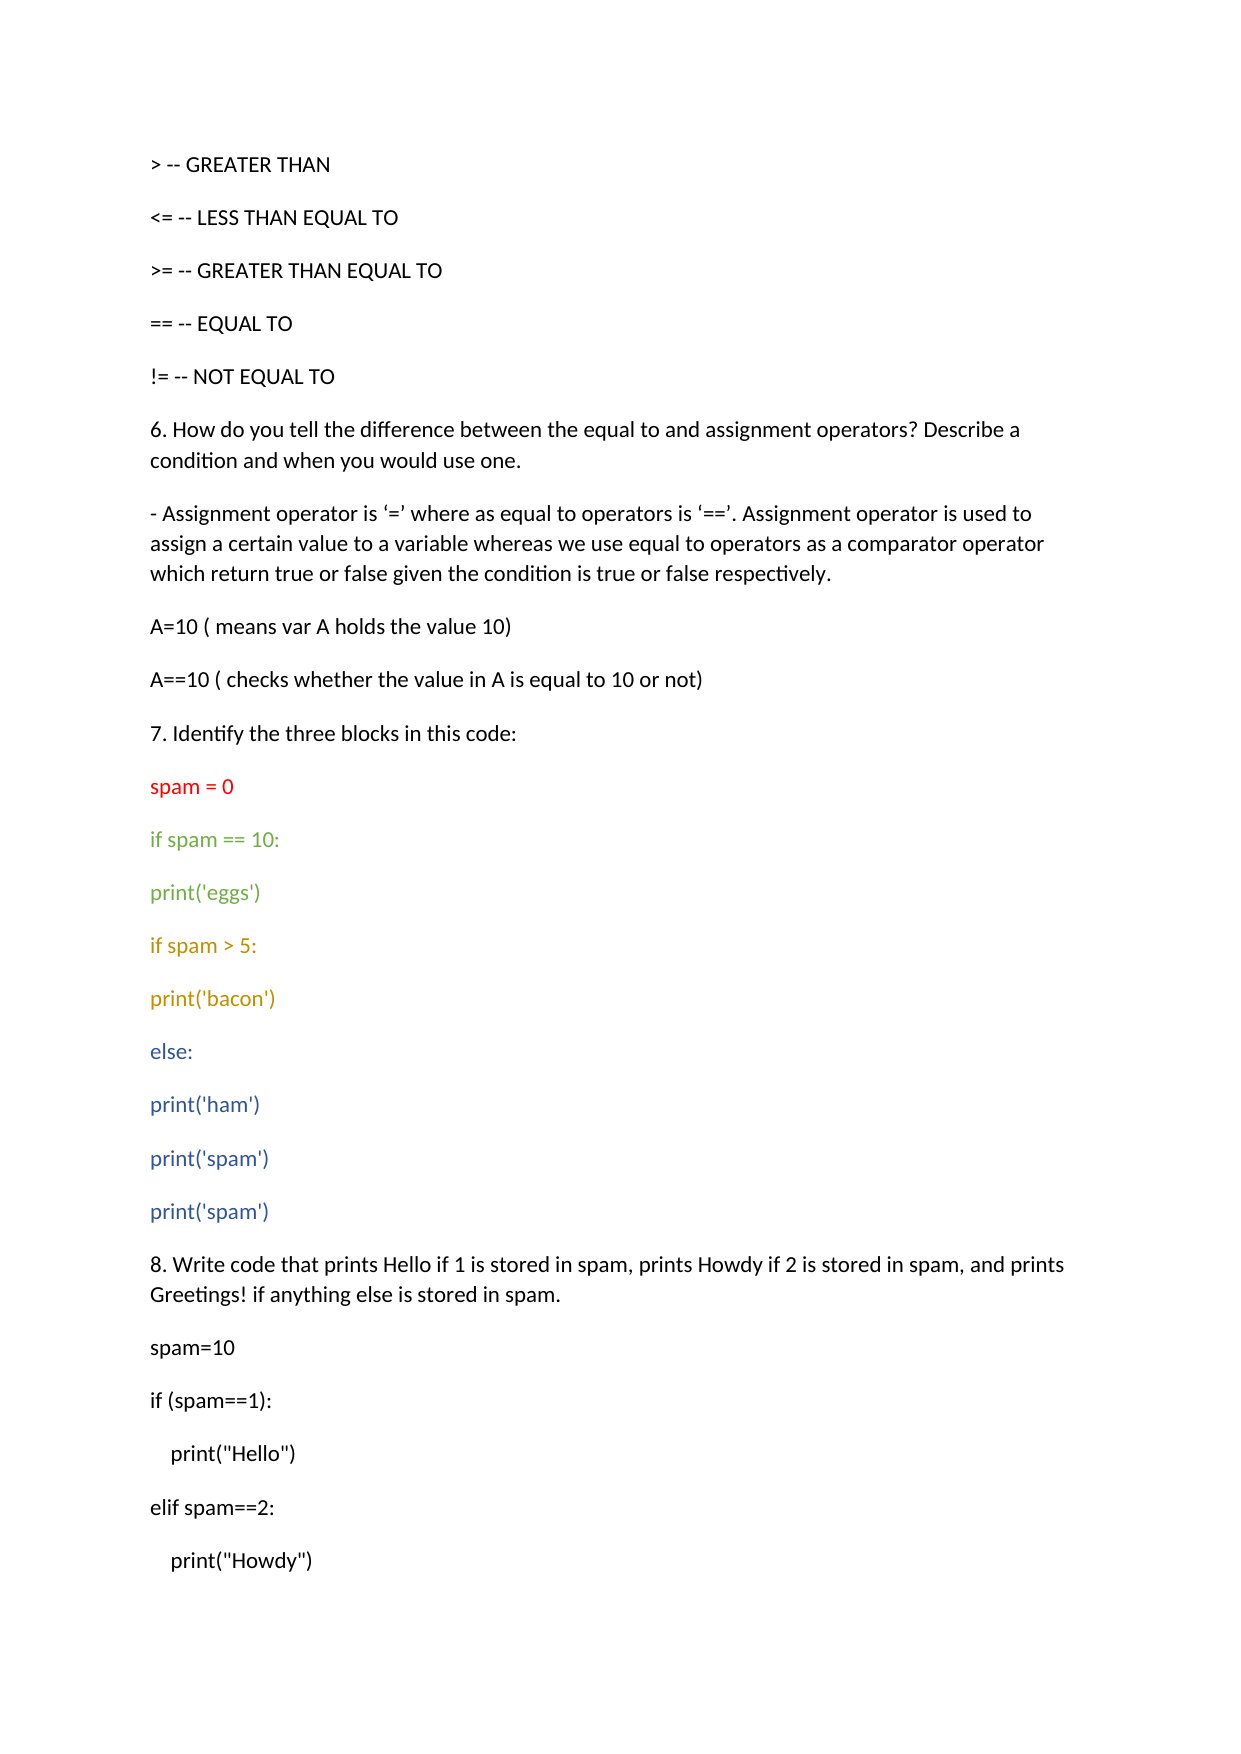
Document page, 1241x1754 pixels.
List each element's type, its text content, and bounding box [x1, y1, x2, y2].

text 8. Write code that prints Hello if 1 is stored in spam, prints Howdy if 2 is stored in spam, and prints Greetings! if anything else is stored in spam. [150, 1250, 1090, 1308]
text if spam == 10: [150, 825, 1090, 853]
text >= -- GREATER THAN EQUAL TO [150, 256, 1090, 284]
text if (spam==1): [150, 1386, 1090, 1414]
text print('bacon') [150, 984, 1090, 1012]
text <= -- LESS THAN EQUAL TO [150, 203, 1090, 231]
text 6. How do you tell the difference between the equal to and assignment operators? Describe a condition and when you would use one. [150, 416, 1090, 474]
text == -- EQUAL TO [150, 309, 1090, 337]
text A==10 ( checks whether the value in A is equal to 10 or not) [150, 666, 1090, 694]
text 7. Identify the three blocks in this code: [150, 719, 1090, 747]
text spam=10 [150, 1333, 1090, 1361]
text print("Hello") [150, 1439, 1090, 1468]
text print("Howdy") [150, 1546, 1090, 1574]
text A=10 ( means var A holds the value 10) [150, 612, 1090, 641]
text if spam > 5: [150, 931, 1090, 959]
text print('spam') [150, 1144, 1090, 1172]
text > -- GREATER THAN [150, 150, 1090, 178]
text print('spam') [150, 1197, 1090, 1225]
text spam = 0 [150, 772, 1090, 800]
text elif spam==2: [150, 1493, 1090, 1521]
text - Assignment operator is ‘=’ where as equal to operators is ‘==’. Assignment operator is used to assign a certain value to a variable whereas we use equal to operators as a comparator operator which return true or false given the condition is true or false respectively. [150, 499, 1090, 587]
text != -- NOT EQUAL TO [150, 362, 1090, 391]
text else: [150, 1037, 1090, 1066]
text print('eggs') [150, 878, 1090, 906]
text print('ham') [150, 1091, 1090, 1119]
